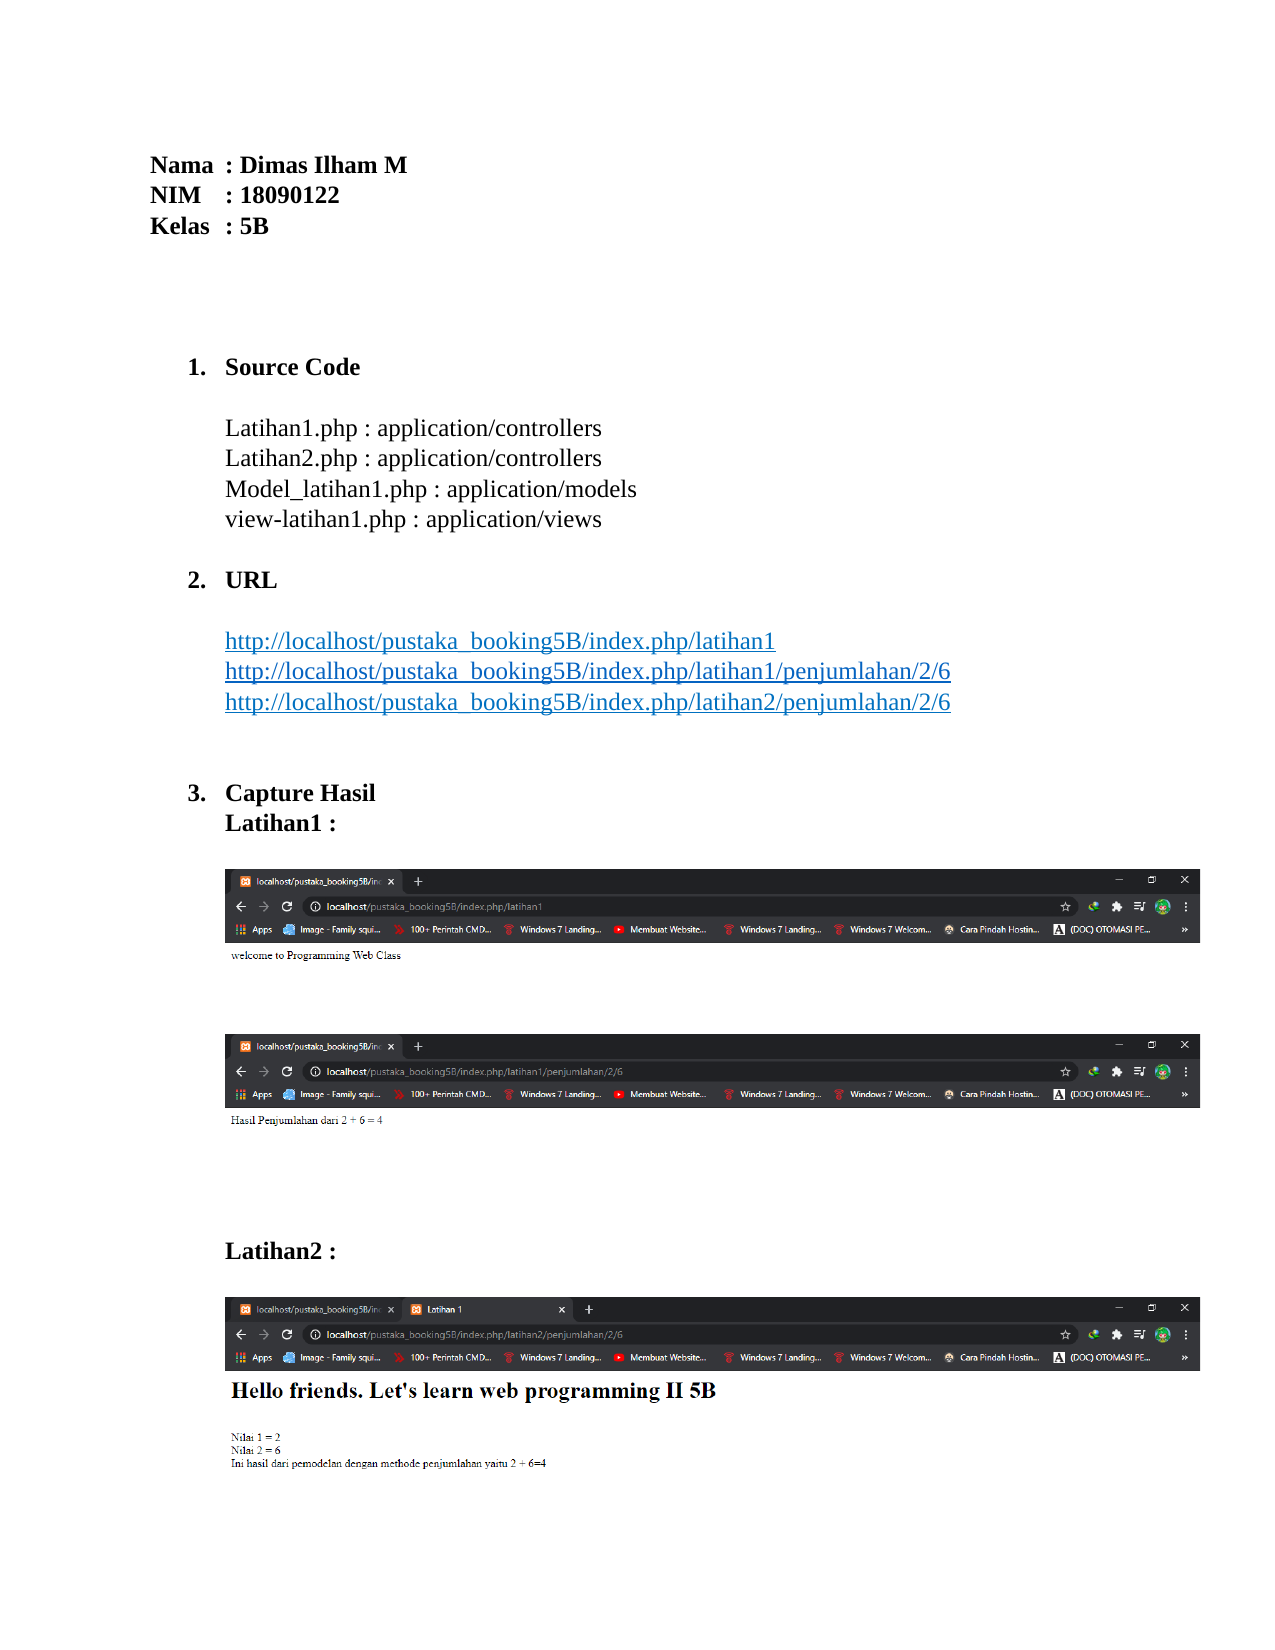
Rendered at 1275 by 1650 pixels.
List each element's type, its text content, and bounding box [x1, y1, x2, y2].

list Model_latihan1.php : application/models [225, 474, 1125, 502]
picture [225, 869, 1200, 1033]
list view-latihan1.php : application/views [225, 504, 1125, 533]
list Latihan2.php : application/controllers [225, 443, 1125, 472]
list Source Code [187, 352, 1125, 381]
text Nama : Dimas Ilham M NIM : 18090122 Kelas : 5B [150, 150, 1125, 239]
picture [225, 1297, 1200, 1489]
list Capture Hasil [187, 778, 1125, 807]
list Latihan1 : [225, 808, 1125, 837]
list URL [187, 565, 1125, 594]
list Latihan2 : [225, 1236, 1125, 1265]
list http://localhost/pustaka_booking5B/index.php/latihan2/penjumlahan/2/6 [225, 687, 1125, 715]
list http://localhost/pustaka_booking5B/index.php/latihan1/penjumlahan/2/6 [225, 656, 1125, 685]
list Latihan1.php : application/controllers [225, 413, 1125, 442]
picture [225, 1034, 1200, 1235]
list http://localhost/pustaka_booking5B/index.php/latihan1 [225, 626, 1125, 654]
